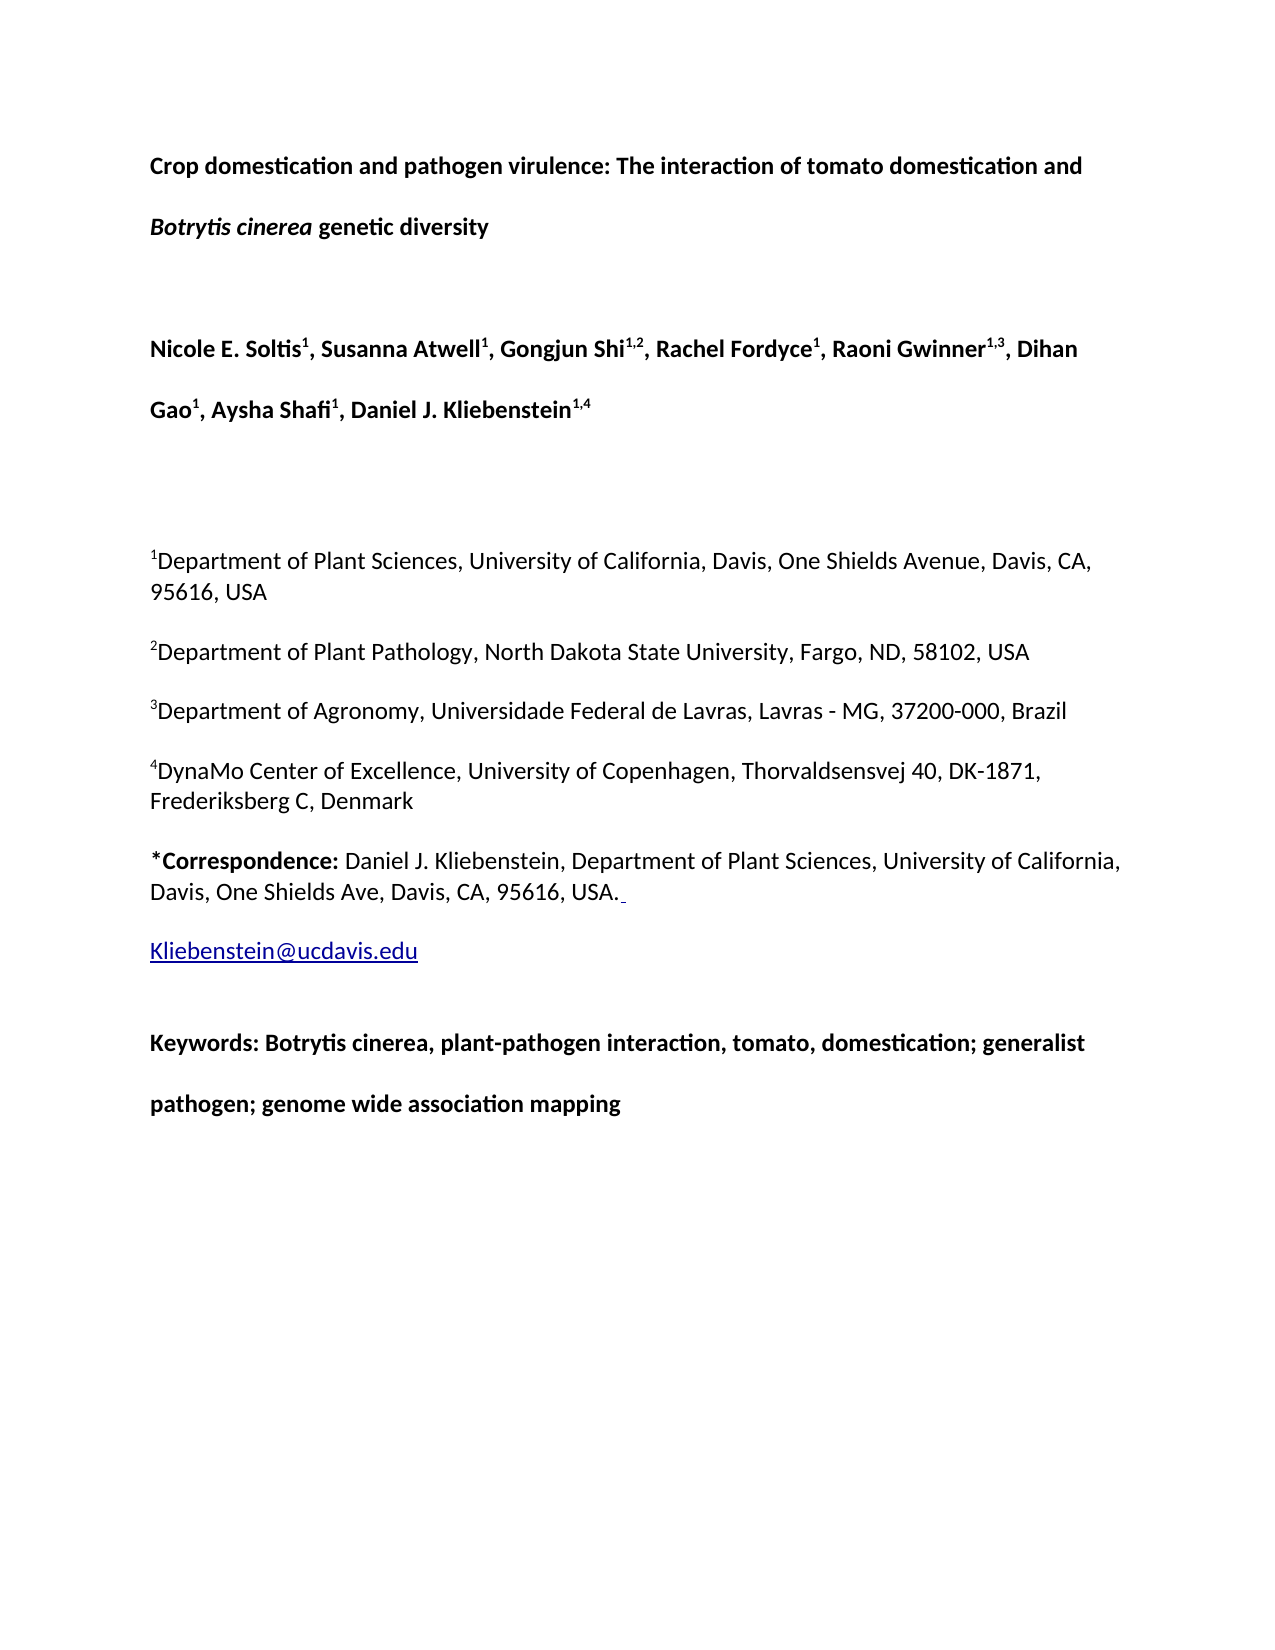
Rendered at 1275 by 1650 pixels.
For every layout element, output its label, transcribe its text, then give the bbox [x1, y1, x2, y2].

text 1Department of Plant Sciences, University of California, Davis, One Shields Avenue, Davis, CA, 95616, USA [150, 545, 1125, 606]
text *Correspondence: Daniel J. Kliebenstein, Department of Plant Sciences, University of California, Davis, One Shields Ave, Davis, CA, 95616, USA. [150, 845, 1125, 906]
text 3Department of Agronomy, Universidade Federal de Lavras, Lavras - MG, 37200-000, Brazil [150, 695, 1125, 726]
text Nicole E. Soltis1, Susanna Atwell1, Gongjun Shi1,2, Rachel Fordyce1, Raoni Gwinner1,3, Dihan Gao1, Aysha Shafi1, Daniel J. Kliebenstein1,4 [150, 333, 1125, 425]
text Keywords: Botrytis cinerea, plant-pathogen interaction, tomato, domestication; generalist pathogen; genome wide association mapping [150, 1027, 1125, 1118]
text Crop domestication and pathogen virulence: The interaction of tomato domestication and Botrytis cinerea genetic diversity [150, 150, 1125, 242]
text 4DynaMo Center of Excellence, University of Copenhagen, Thorvaldsensvej 40, DK-1871, Frederiksberg C, Denmark [150, 755, 1125, 816]
text 2Department of Plant Pathology, North Dakota State University, Fargo, ND, 58102, USA [150, 636, 1125, 666]
text Kliebenstein@ucdavis.edu [150, 935, 1125, 966]
